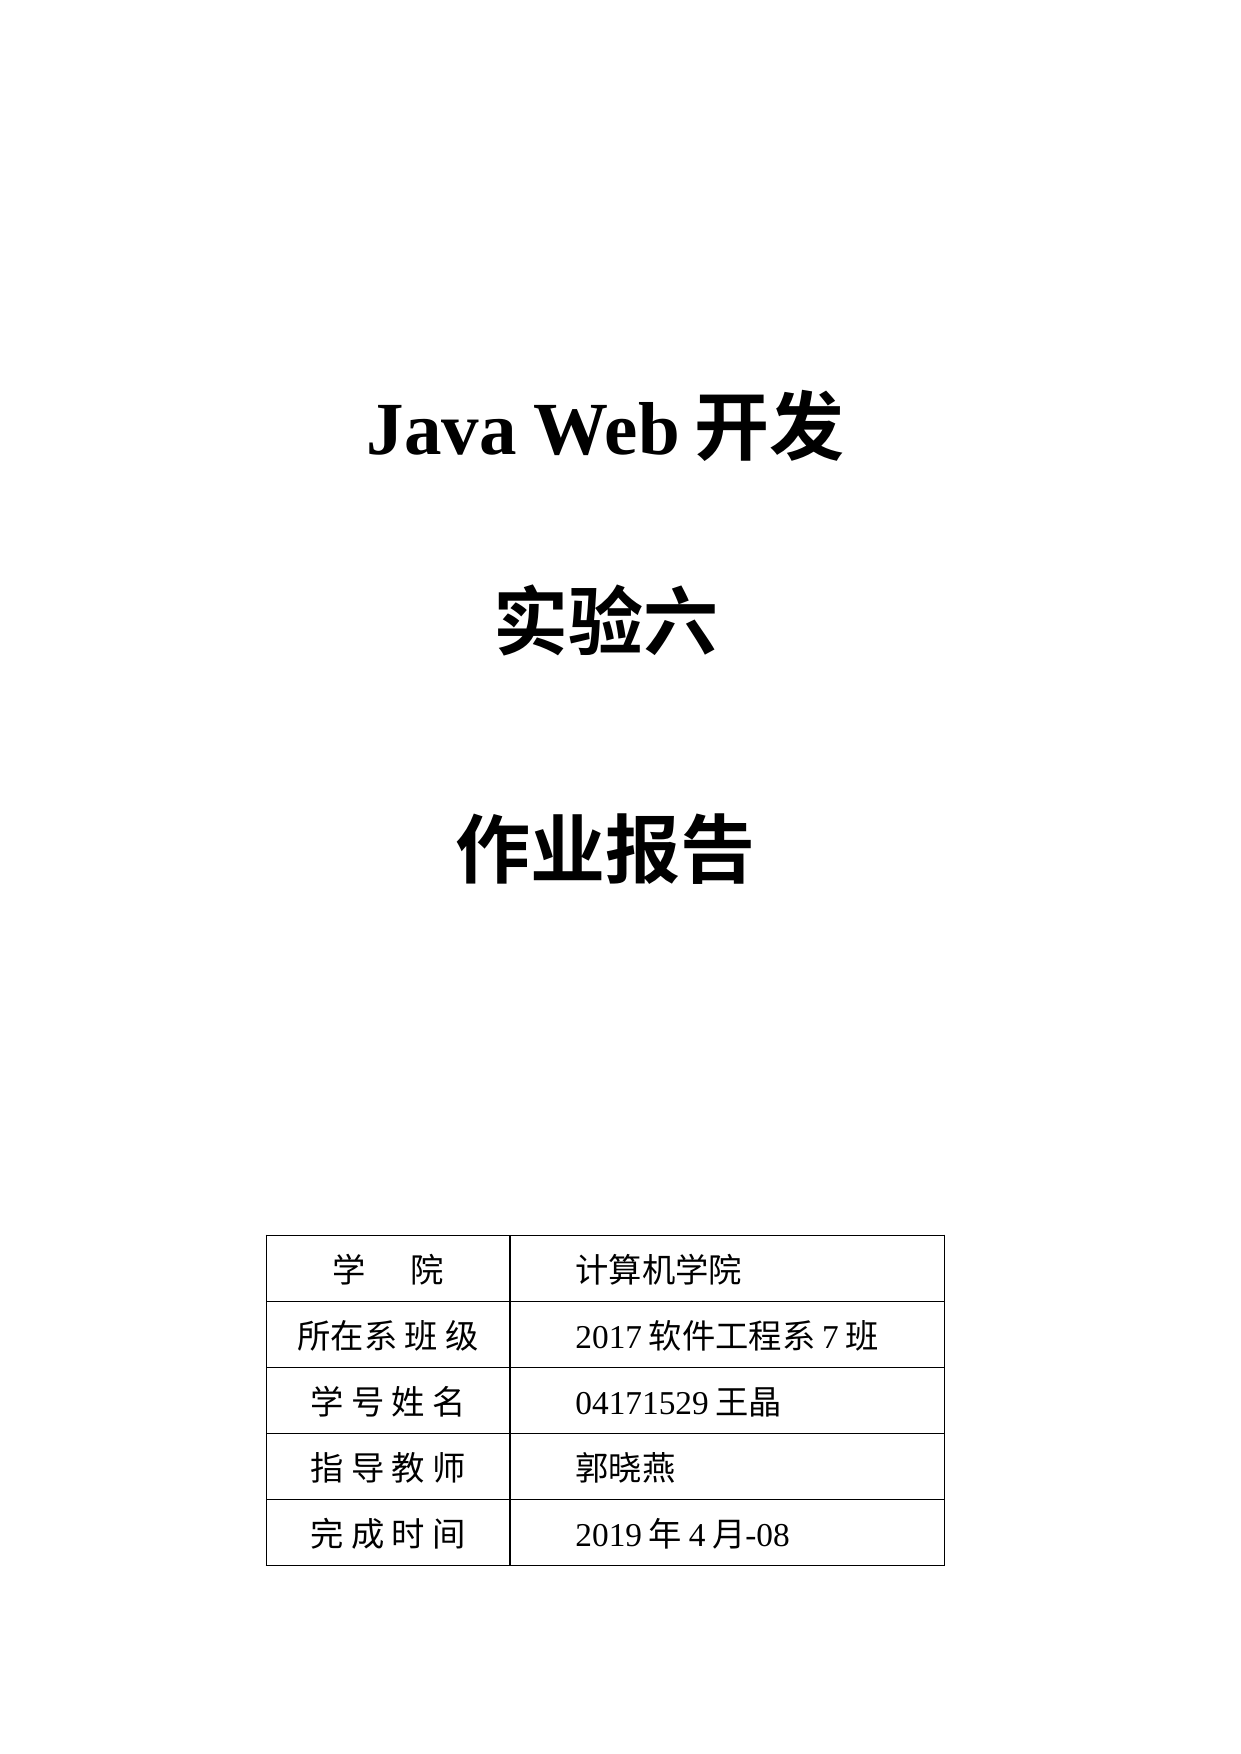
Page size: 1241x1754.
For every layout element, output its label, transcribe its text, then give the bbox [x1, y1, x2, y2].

table_cell 2019年4月-08 [511, 1500, 944, 1565]
table_cell 指 导 教 师 [267, 1434, 509, 1499]
table_cell 04171529王晶 [511, 1368, 944, 1433]
text 实验六 [118, 552, 1093, 682]
table_cell 所在系 班 级 [267, 1302, 509, 1367]
text Java Web开发 [118, 357, 1093, 487]
table_cell 郭晓燕 [511, 1434, 944, 1499]
table_header 学 院 [267, 1236, 509, 1301]
text 作业报告 [118, 779, 1093, 909]
table_cell 学 号 姓 名 [267, 1368, 509, 1433]
table_header 计算机学院 [511, 1236, 944, 1301]
table_cell 2017软件工程系7班 [511, 1302, 944, 1367]
table_cell 完 成 时 间 [267, 1500, 509, 1565]
